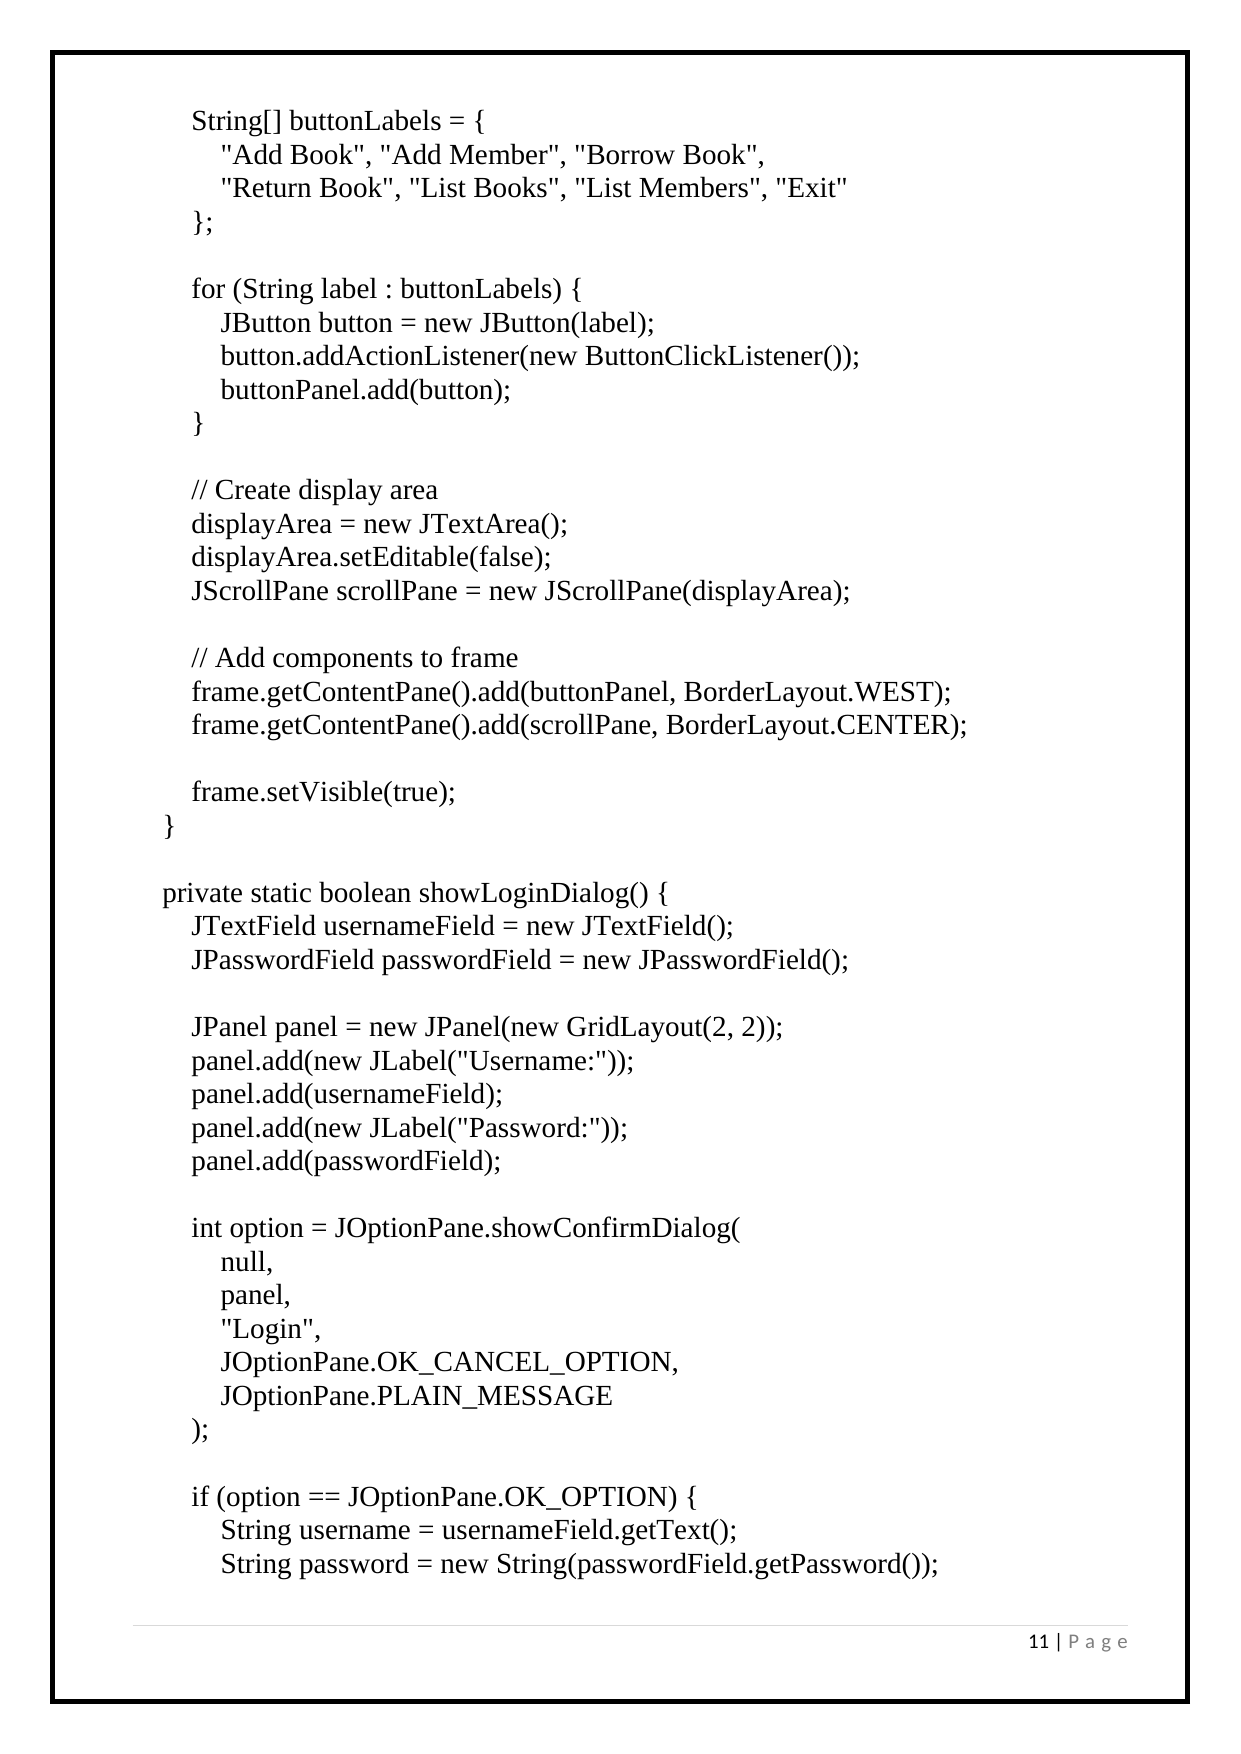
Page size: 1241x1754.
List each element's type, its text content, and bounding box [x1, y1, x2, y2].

text panel.add(usernameField); [133, 1076, 1128, 1110]
text private static boolean showLoginDialog() { [133, 875, 1128, 908]
text } [133, 808, 1128, 841]
text if (option == JOptionPane.OK_OPTION) { [133, 1479, 1128, 1512]
text JOptionPane.OK_CANCEL_OPTION, [133, 1344, 1128, 1378]
text "Login", [133, 1311, 1128, 1344]
text JPanel panel = new JPanel(new GridLayout(2, 2)); [133, 1009, 1128, 1043]
text int option = JOptionPane.showConfirmDialog( [133, 1210, 1128, 1244]
text displayArea = new JTextArea(); [133, 506, 1128, 539]
text // Create display area [133, 472, 1128, 506]
text JButton button = new JButton(label); [133, 305, 1128, 338]
text String[] buttonLabels = { [133, 103, 1128, 137]
text }; [133, 204, 1128, 238]
text String password = new String(passwordField.getPassword()); [133, 1546, 1128, 1579]
text String username = usernameField.getText(); [133, 1512, 1128, 1546]
text // Add components to frame [133, 640, 1128, 674]
text panel.add(new JLabel("Username:")); [133, 1043, 1128, 1076]
text JPasswordField passwordField = new JPasswordField(); [133, 942, 1128, 976]
text JOptionPane.PLAIN_MESSAGE [133, 1378, 1128, 1412]
text panel.add(passwordField); [133, 1143, 1128, 1177]
text frame.getContentPane().add(buttonPanel, BorderLayout.WEST); [133, 674, 1128, 707]
text JTextField usernameField = new JTextField(); [133, 908, 1128, 942]
text frame.getContentPane().add(scrollPane, BorderLayout.CENTER); [133, 707, 1128, 741]
text null, [133, 1244, 1128, 1277]
text buttonPanel.add(button); [133, 372, 1128, 405]
text displayArea.setEditable(false); [133, 539, 1128, 573]
text panel.add(new JLabel("Password:")); [133, 1110, 1128, 1143]
text JScrollPane scrollPane = new JScrollPane(displayArea); [133, 573, 1128, 607]
text for (String label : buttonLabels) { [133, 271, 1128, 305]
text "Add Book", "Add Member", "Borrow Book", [133, 137, 1128, 171]
text ); [133, 1412, 1128, 1445]
text "Return Book", "List Books", "List Members", "Exit" [133, 171, 1128, 204]
text } [133, 405, 1128, 439]
text panel, [133, 1277, 1128, 1311]
text button.addActionListener(new ButtonClickListener()); [133, 338, 1128, 372]
text frame.setVisible(true); [133, 774, 1128, 808]
